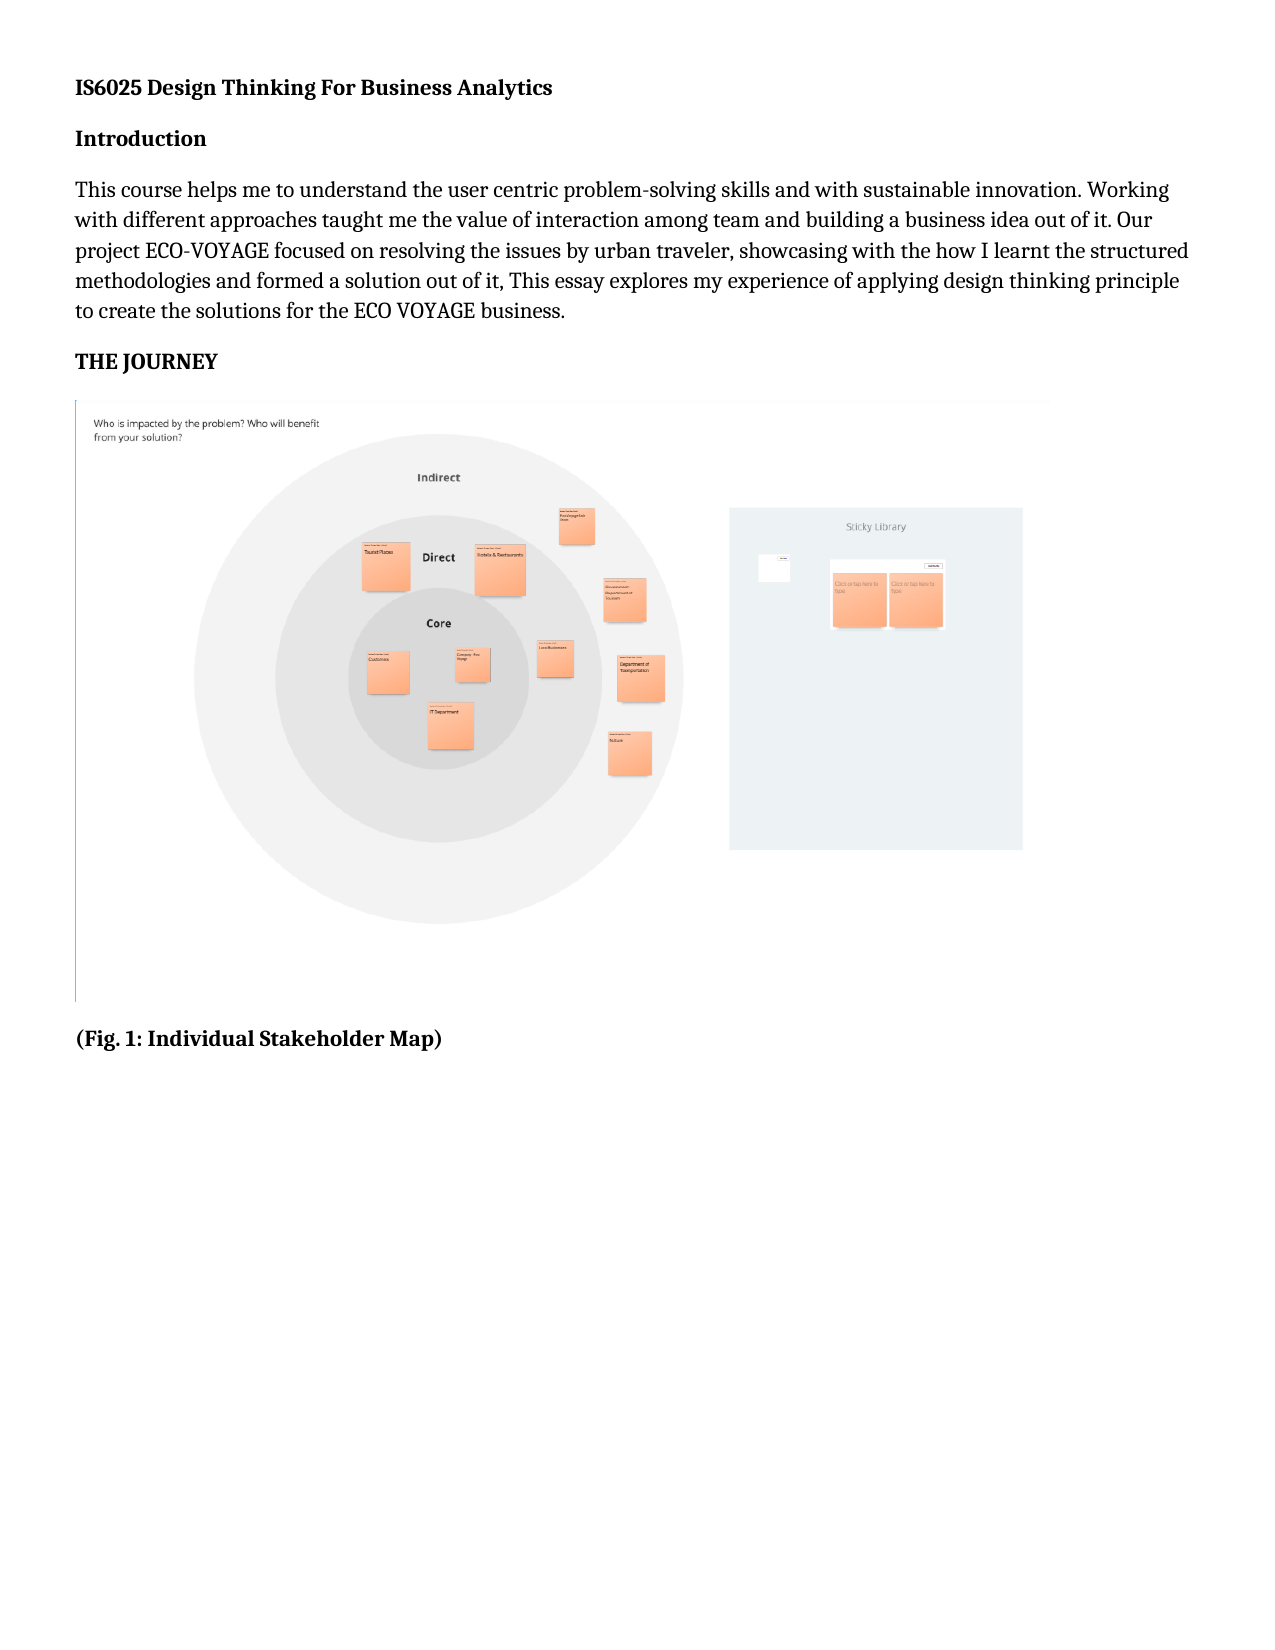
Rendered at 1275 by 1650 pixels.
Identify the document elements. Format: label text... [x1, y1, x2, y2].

text IS6025 Design Thinking For Business Analytics [75, 75, 1200, 101]
text This course helps me to understand the user centric problem-solving skills and with sustainable innovation. Working with different approaches taught me the value of interaction among team and building a business idea out of it. Our project ECO-VOYAGE focused on resolving the issues by urban traveler, showcasing with the how I learnt the structured methodologies and formed a solution out of it, This essay explores my experience of applying design thinking principle to create the solutions for the ECO VOYAGE business. [75, 177, 1200, 324]
picture [75, 400, 1050, 1002]
text THE JOURNEY [75, 349, 1200, 375]
text (Fig. 1: Individual Stakeholder Map) [75, 1026, 1200, 1052]
